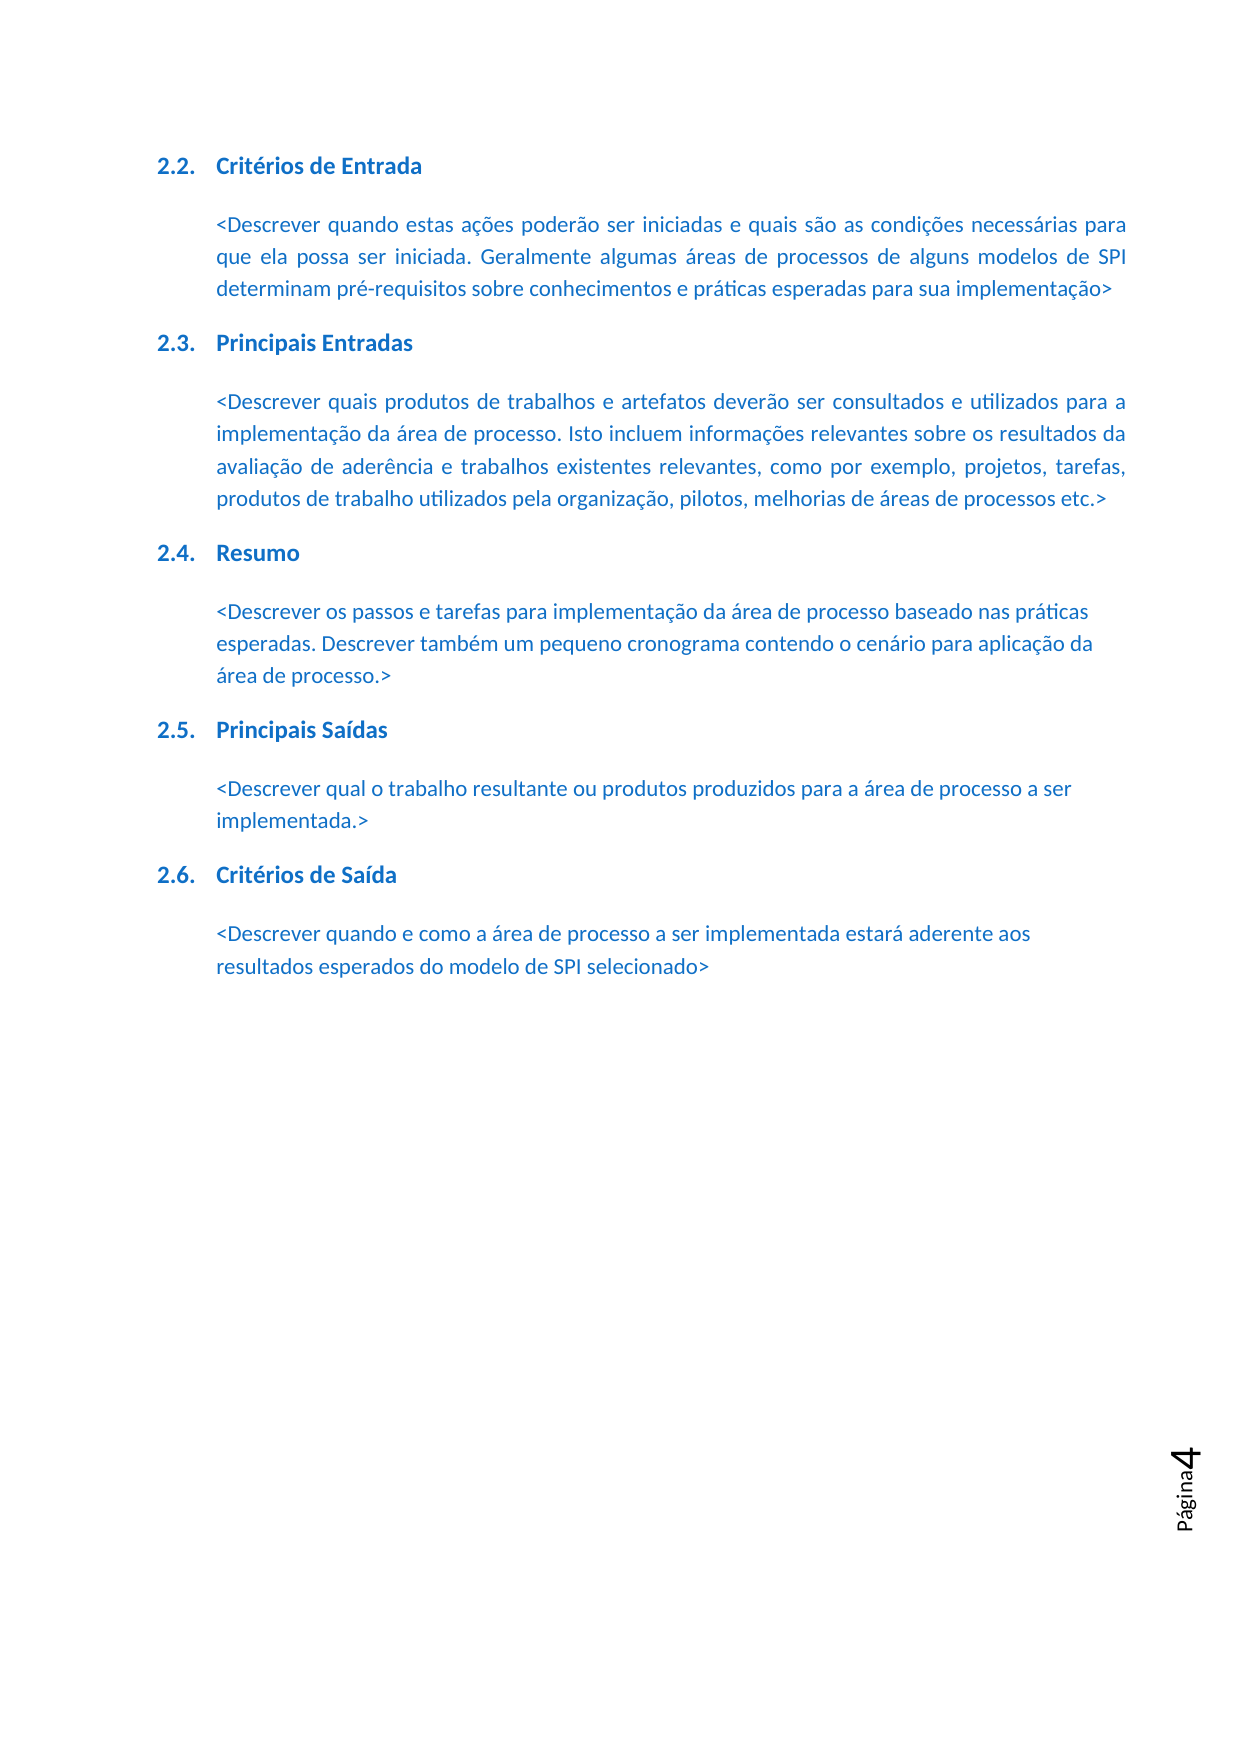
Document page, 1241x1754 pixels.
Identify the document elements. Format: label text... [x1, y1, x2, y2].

text <Descrever quais produtos de trabalhos e artefatos deverão ser consultados e utilizados para a implementação da área de processo. Isto incluem informações relevantes sobre os resultados da avaliação de aderência e trabalhos existentes relevantes, como por exemplo, projetos, tarefas, produtos de trabalho utilizados pela organização, pilotos, melhorias de áreas de processos etc.> [216, 387, 1128, 512]
subtitle Principais Saídas [157, 714, 1128, 745]
text <Descrever quando e como a área de processo a ser implementada estará aderente aos resultados esperados do modelo de SPI selecionado> [216, 919, 1128, 980]
subtitle Principais Entradas [157, 327, 1128, 358]
subtitle Critérios de Saída [157, 859, 1128, 890]
text <Descrever os passos e tarefas para implementação da área de processo baseado nas práticas esperadas. Descrever também um pequeno cronograma contendo o cenário para aplicação da área de processo.> [216, 597, 1128, 689]
text <Descrever quando estas ações poderão ser iniciadas e quais são as condições necessárias para que ela possa ser iniciada. Geralmente algumas áreas de processos de alguns modelos de SPI determinam pré-requisitos sobre conhecimentos e práticas esperadas para sua implementação> [216, 210, 1128, 302]
subtitle Critérios de Entrada [157, 150, 1128, 181]
text <Descrever qual o trabalho resultante ou produtos produzidos para a área de processo a ser implementada.> [216, 774, 1128, 834]
subtitle Resumo [157, 537, 1128, 567]
